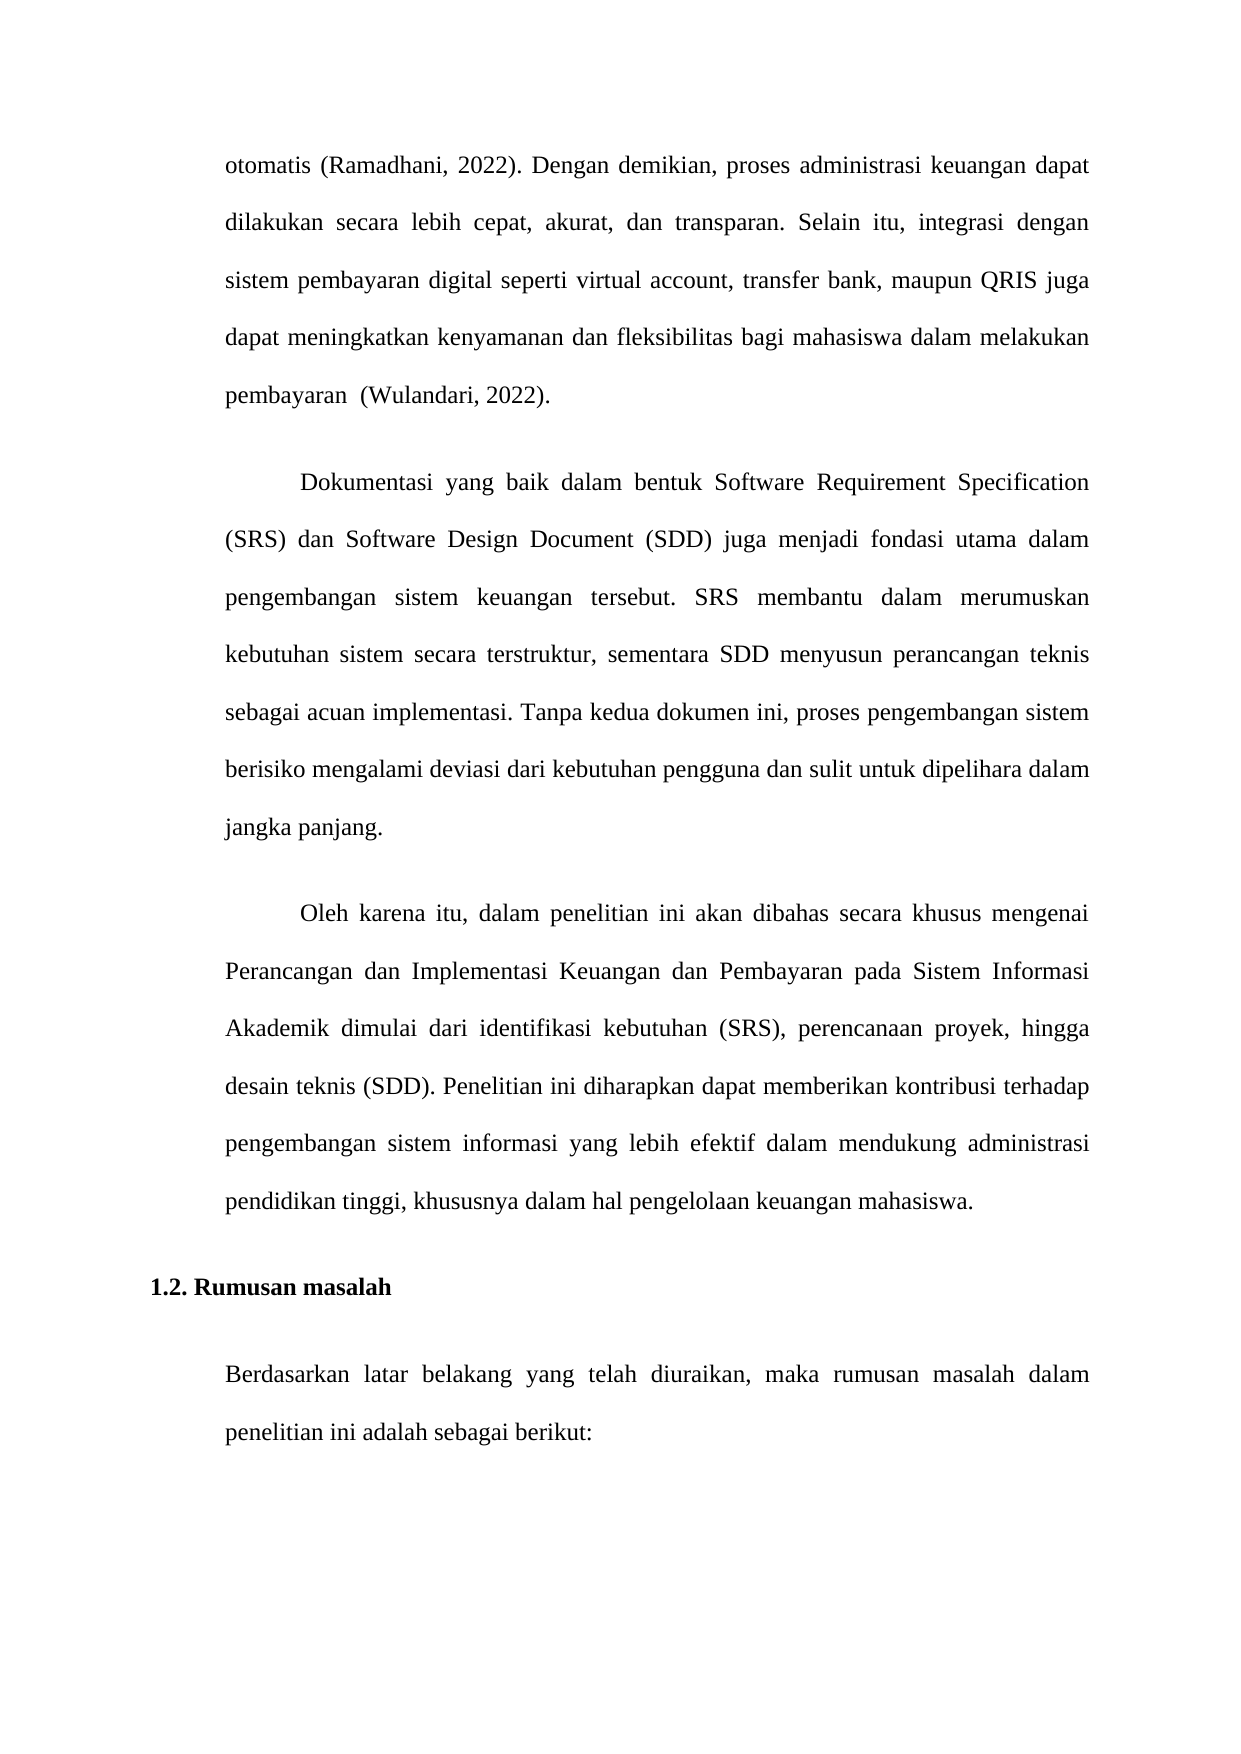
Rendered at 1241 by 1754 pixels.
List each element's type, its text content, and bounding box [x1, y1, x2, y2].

text Dokumentasi yang baik dalam bentuk Software Requirement Specification (SRS) dan Software Design Document (SDD) juga menjadi fondasi utama dalam pengembangan sistem keuangan tersebut. SRS membantu dalam merumuskan kebutuhan sistem secara terstruktur, sementara SDD menyusun perancangan teknis sebagai acuan implementasi. Tanpa kedua dokumen ini, proses pengembangan sistem berisiko mengalami deviasi dari kebutuhan pengguna dan sulit untuk dipelihara dalam jangka panjang. [225, 467, 1090, 840]
text Berdasarkan latar belakang yang telah diuraikan, maka rumusan masalah dalam penelitian ini adalah sebagai berikut: [225, 1359, 1090, 1445]
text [225, 150, 1090, 409]
text Oleh karena itu, dalam penelitian ini akan dibahas secara khusus mengenai Perancangan dan Implementasi Keuangan dan Pembayaran pada Sistem Informasi Akademik dimulai dari identifikasi kebutuhan (SRS), perencanaan proyek, hingga desain teknis (SDD). Penelitian ini diharapkan dapat memberikan kontribusi terhadap pengembangan sistem informasi yang lebih efektif dalam mendukung administrasi pendidikan tinggi, khususnya dalam hal pengelolaan keuangan mahasiswa. [225, 898, 1090, 1214]
subtitle 1.2. Rumusan masalah [150, 1272, 1090, 1301]
